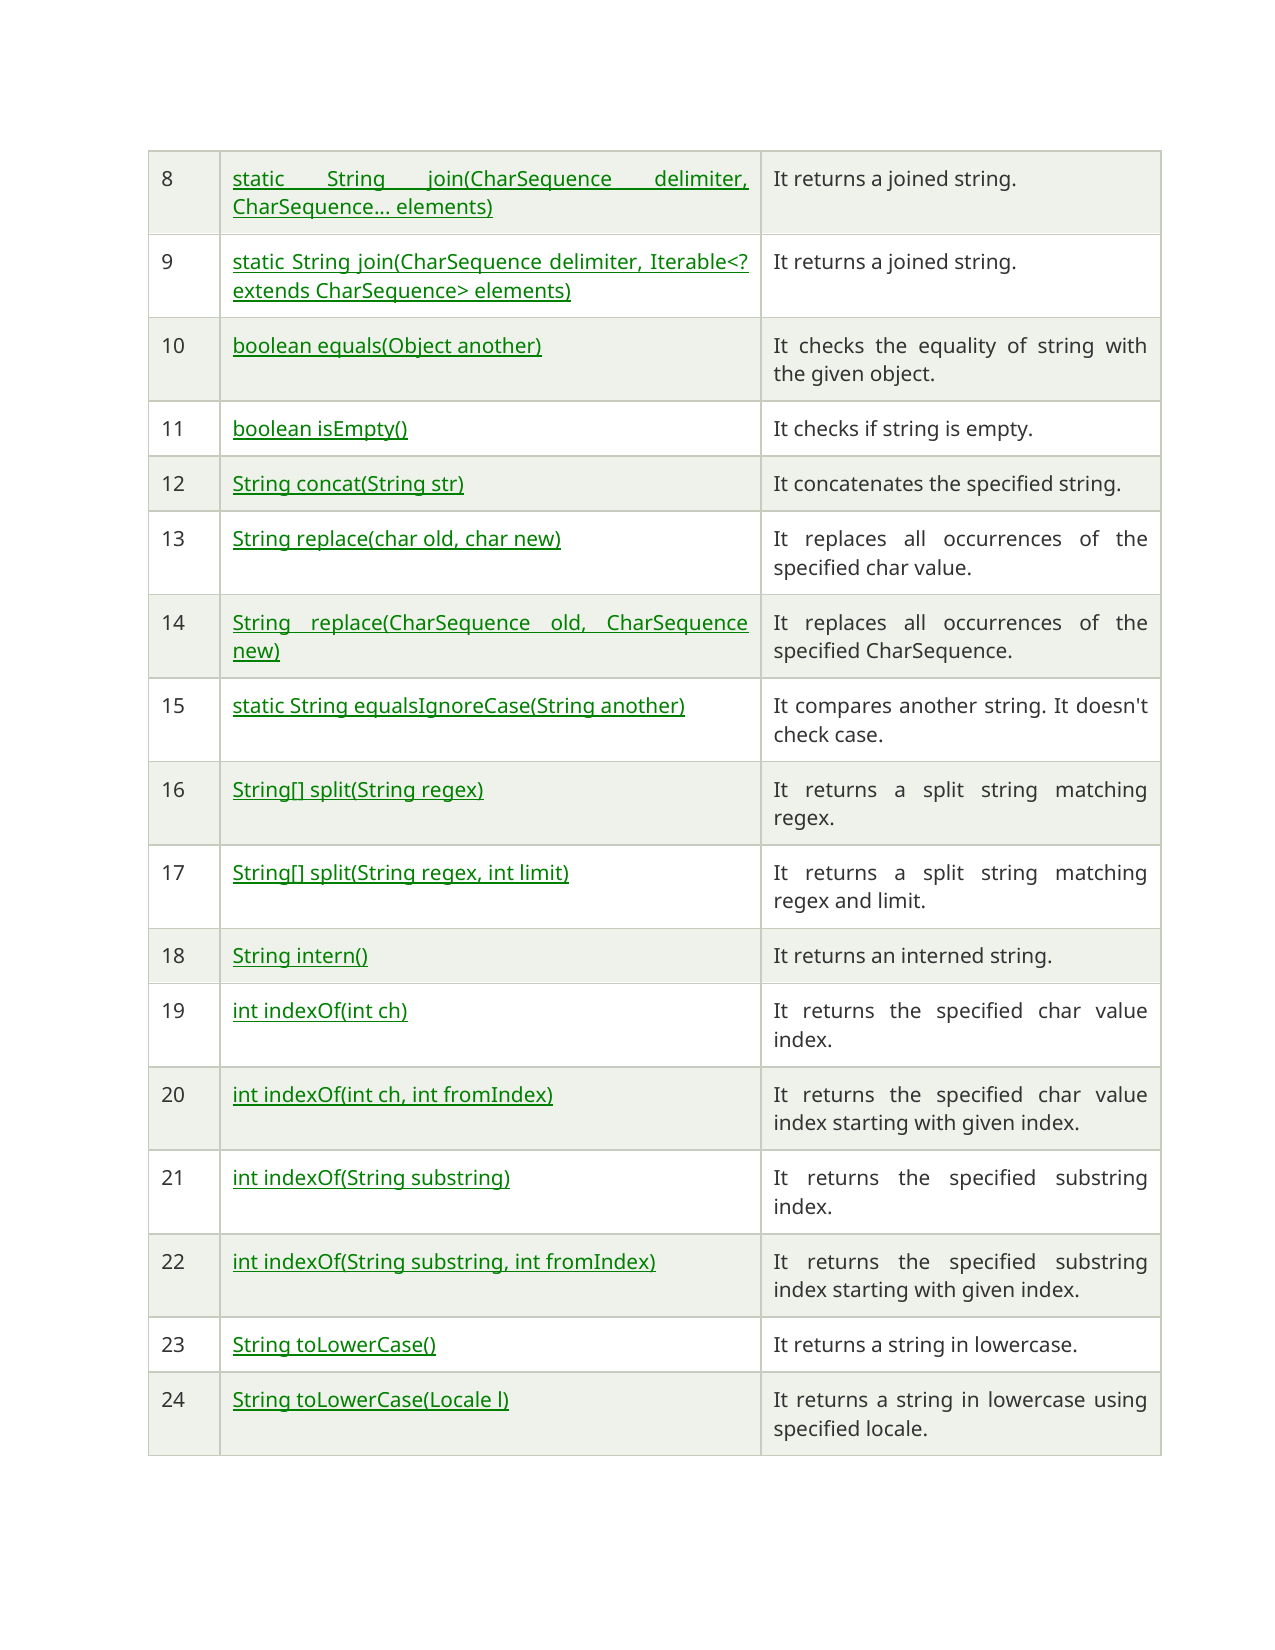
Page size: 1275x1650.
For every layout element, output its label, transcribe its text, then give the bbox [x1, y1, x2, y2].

table_cell It returns a joined string. [762, 235, 1160, 317]
table_cell It returns the specified char value index starting with given index. [762, 1068, 1160, 1149]
table_cell 14 [149, 595, 219, 677]
table_cell static String join(CharSequence delimiter, CharSequence... elements) [221, 152, 760, 233]
table_cell 18 [149, 929, 219, 982]
table_cell String[] split(String regex) [221, 762, 760, 844]
table_cell int indexOf(int ch, int fromIndex) [221, 1068, 760, 1149]
table_cell 8 [149, 152, 219, 233]
table_cell 21 [149, 1151, 219, 1233]
table_cell String replace(CharSequence old, CharSequence new) [221, 595, 760, 677]
table_cell It returns a joined string. [762, 152, 1160, 233]
table_cell It returns a split string matching regex and limit. [762, 846, 1160, 927]
table_cell It checks the equality of string with the given object. [762, 318, 1160, 400]
table_cell String[] split(String regex, int limit) [221, 846, 760, 927]
table_cell It returns the specified char value index. [762, 984, 1160, 1066]
table_cell static String join(CharSequence delimiter, Iterable<? extends CharSequence> elements) [221, 235, 760, 317]
table_cell 11 [149, 402, 219, 455]
table_cell It replaces all occurrences of the specified char value. [762, 512, 1160, 594]
table_cell String concat(String str) [221, 457, 760, 510]
table_cell It replaces all occurrences of the specified CharSequence. [762, 595, 1160, 677]
table_cell 23 [149, 1318, 219, 1371]
table_cell It checks if string is empty. [762, 402, 1160, 455]
table_cell int indexOf(String substring, int fromIndex) [221, 1235, 760, 1316]
table_cell 12 [149, 457, 219, 510]
table_cell String toLowerCase(Locale l) [221, 1373, 760, 1455]
table_cell It returns a string in lowercase using specified locale. [762, 1373, 1160, 1455]
table_cell 24 [149, 1373, 219, 1455]
table_cell 19 [149, 984, 219, 1066]
table_cell 17 [149, 846, 219, 927]
table_cell boolean equals(Object another) [221, 318, 760, 400]
table_cell int indexOf(int ch) [221, 984, 760, 1066]
table_cell 16 [149, 762, 219, 844]
table_cell It concatenates the specified string. [762, 457, 1160, 510]
table_cell It returns an interned string. [762, 929, 1160, 982]
table_cell It returns the specified substring index starting with given index. [762, 1235, 1160, 1316]
table_cell It returns a split string matching regex. [762, 762, 1160, 844]
table_cell It returns the specified substring index. [762, 1151, 1160, 1233]
table_cell 15 [149, 679, 219, 761]
table_cell 9 [149, 235, 219, 317]
table_cell 13 [149, 512, 219, 594]
table_cell boolean isEmpty() [221, 402, 760, 455]
table_cell String intern() [221, 929, 760, 982]
table_cell 22 [149, 1235, 219, 1316]
table_cell String toLowerCase() [221, 1318, 760, 1371]
table_cell String replace(char old, char new) [221, 512, 760, 594]
table_cell int indexOf(String substring) [221, 1151, 760, 1233]
table_cell It compares another string. It doesn't check case. [762, 679, 1160, 761]
table_cell 10 [149, 318, 219, 400]
table_cell static String equalsIgnoreCase(String another) [221, 679, 760, 761]
table_cell 20 [149, 1068, 219, 1149]
table_cell It returns a string in lowercase. [762, 1318, 1160, 1371]
